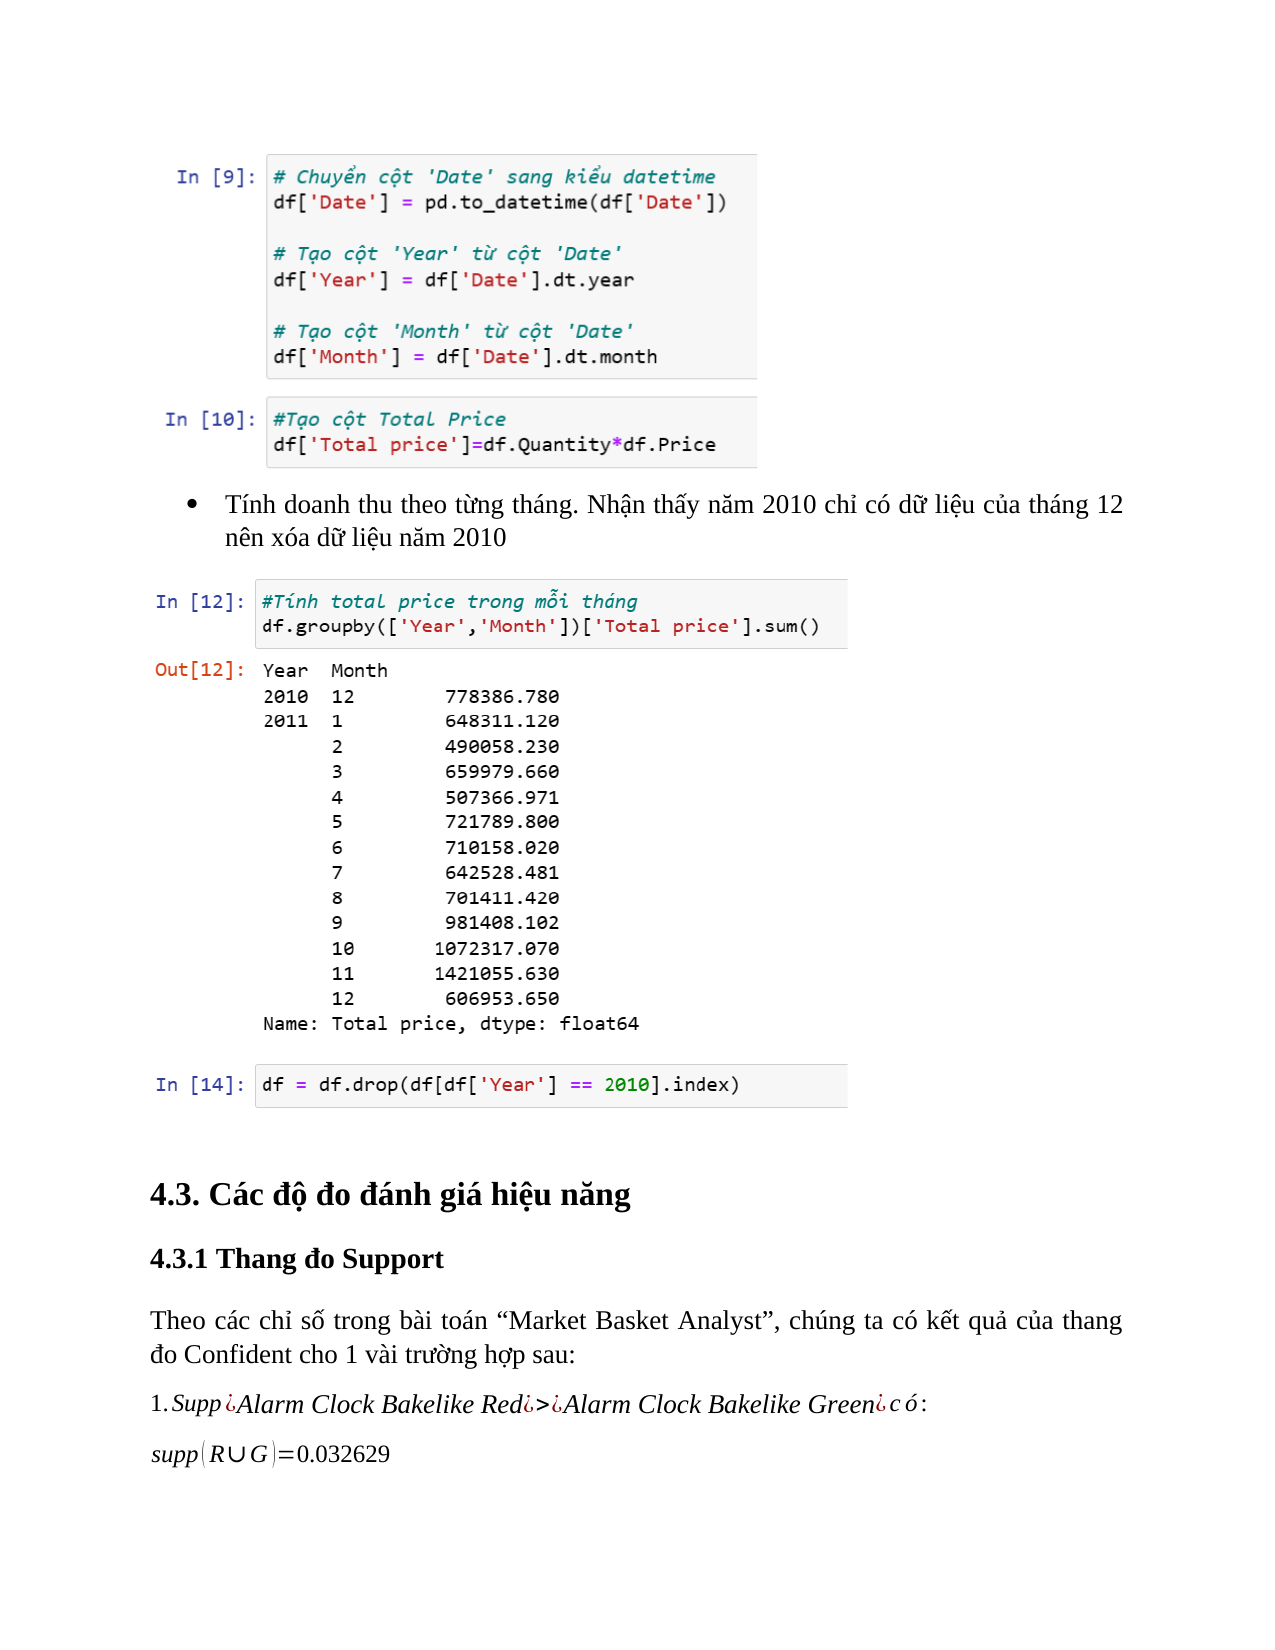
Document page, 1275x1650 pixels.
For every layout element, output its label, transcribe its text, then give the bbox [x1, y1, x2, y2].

picture [150, 571, 848, 1109]
subtitle 4.3. Các độ đo đánh giá hiệu năng [150, 1174, 1125, 1212]
picture [150, 150, 758, 469]
text Alarm Clock Bakelike RedAlarm Clock Bakelike Green [150, 1388, 1125, 1419]
list Tính doanh thu theo từng tháng. Nhận thấy năm 2010 chỉ có dữ liệu của tháng 12 nên xóa dữ liệu năm 2010 [187, 488, 1125, 552]
text Theo các chỉ số trong bài toán “Market Basket Analyst”, chúng ta có kết quả của thang đo Confident cho 1 vài trường hợp sau: [150, 1304, 1125, 1369]
subtitle 4.3.1 Thang đo Support [150, 1242, 1125, 1275]
